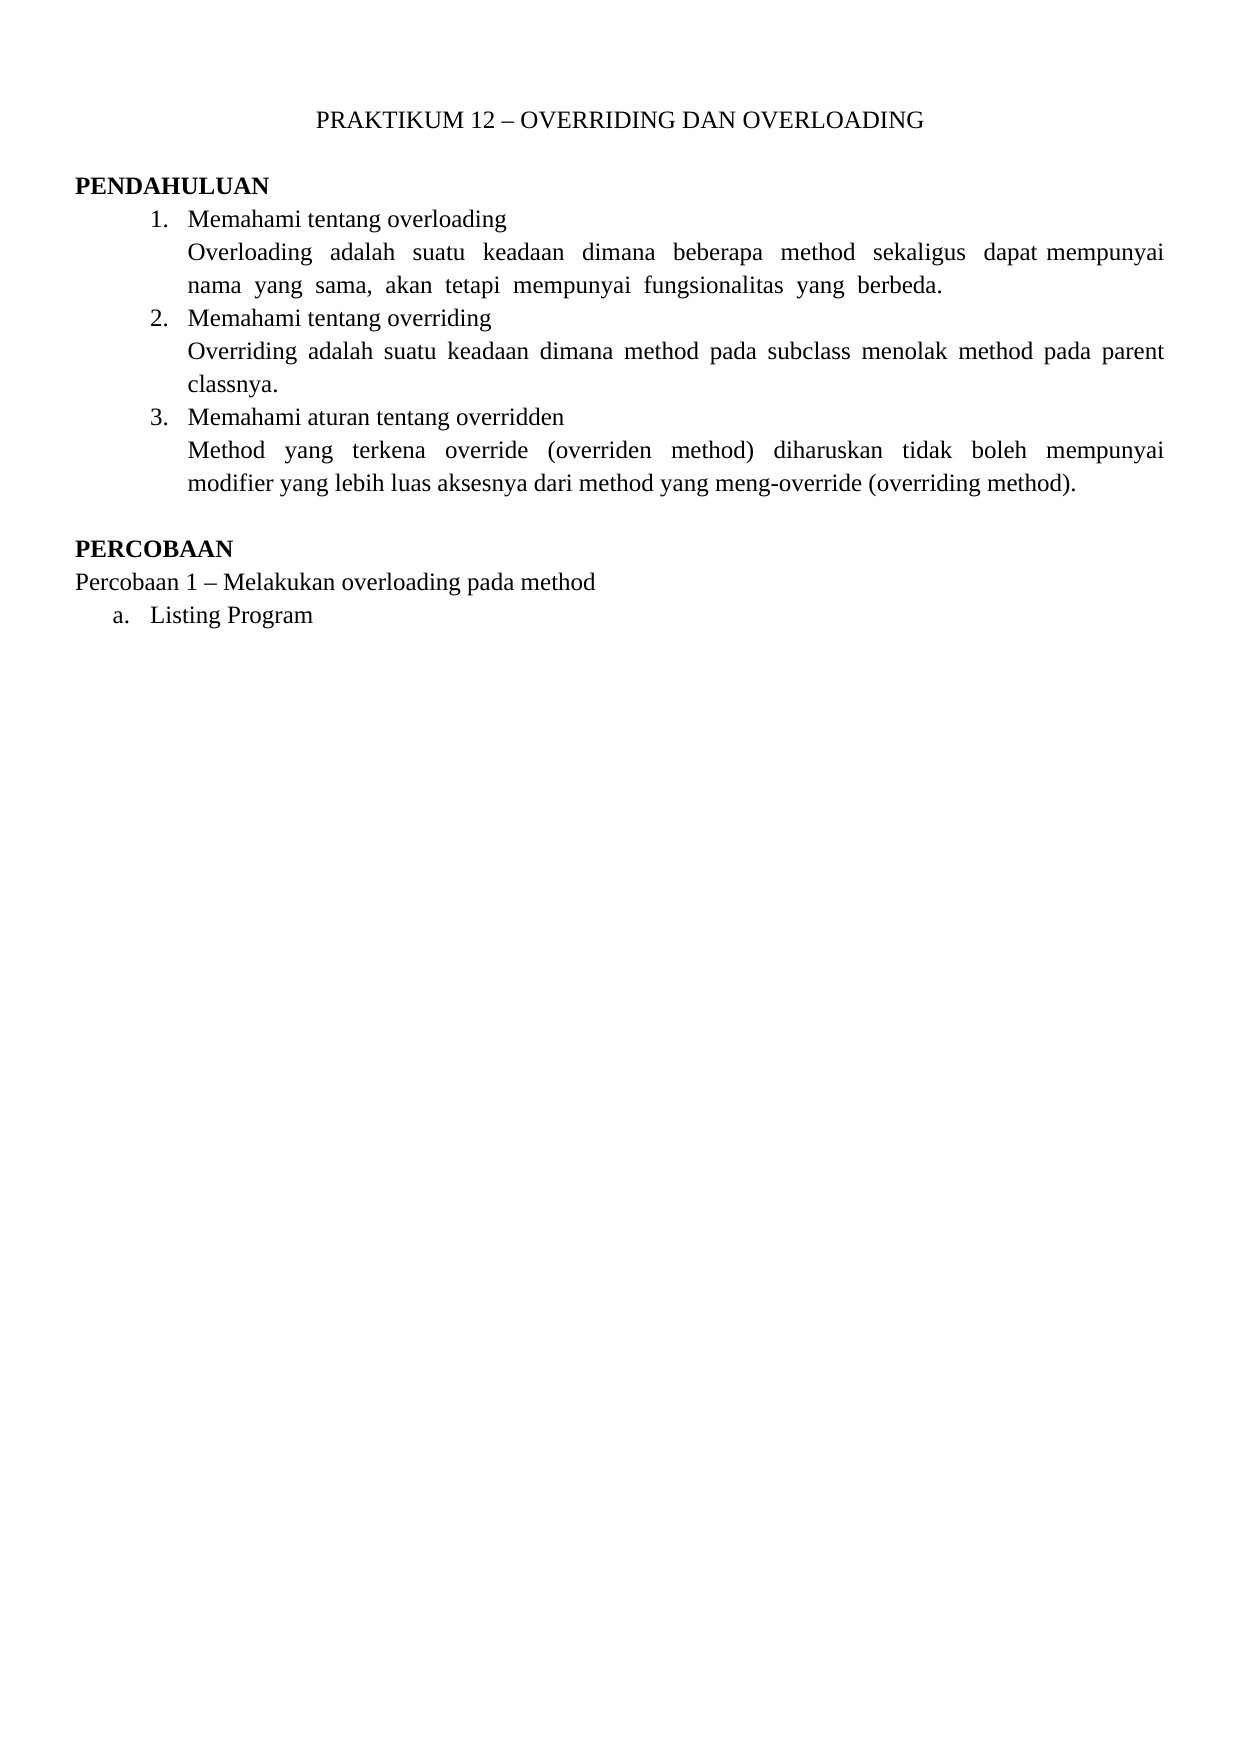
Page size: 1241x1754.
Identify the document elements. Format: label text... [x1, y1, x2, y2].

text PERCOBAAN [75, 534, 1165, 563]
text PRAKTIKUM 12 – OVERRIDING DAN OVERLOADING [75, 105, 1165, 134]
list Memahami aturan tentang overridden [150, 402, 1165, 431]
text Overloading adalah suatu keadaan dimana beberapa method sekaligus dapat mempunyai nama yang sama, akan tetapi mempunyai fungsionalitas yang berbeda. [187, 237, 1165, 299]
list Method yang terkena override (overriden method) diharuskan tidak boleh mempunyai modifier yang lebih luas aksesnya dari method yang meng-override (overriding method). [187, 435, 1165, 497]
list Memahami tentang overriding [150, 303, 1165, 332]
list Listing Program [112, 601, 1165, 629]
list Overriding adalah suatu keadaan dimana method pada subclass menolak method pada parent classnya. [187, 336, 1165, 398]
text PENDAHULUAN [75, 171, 1165, 200]
text Percobaan 1 – Melakukan overloading pada method [75, 567, 1165, 596]
list Memahami tentang overloading [150, 204, 1165, 233]
